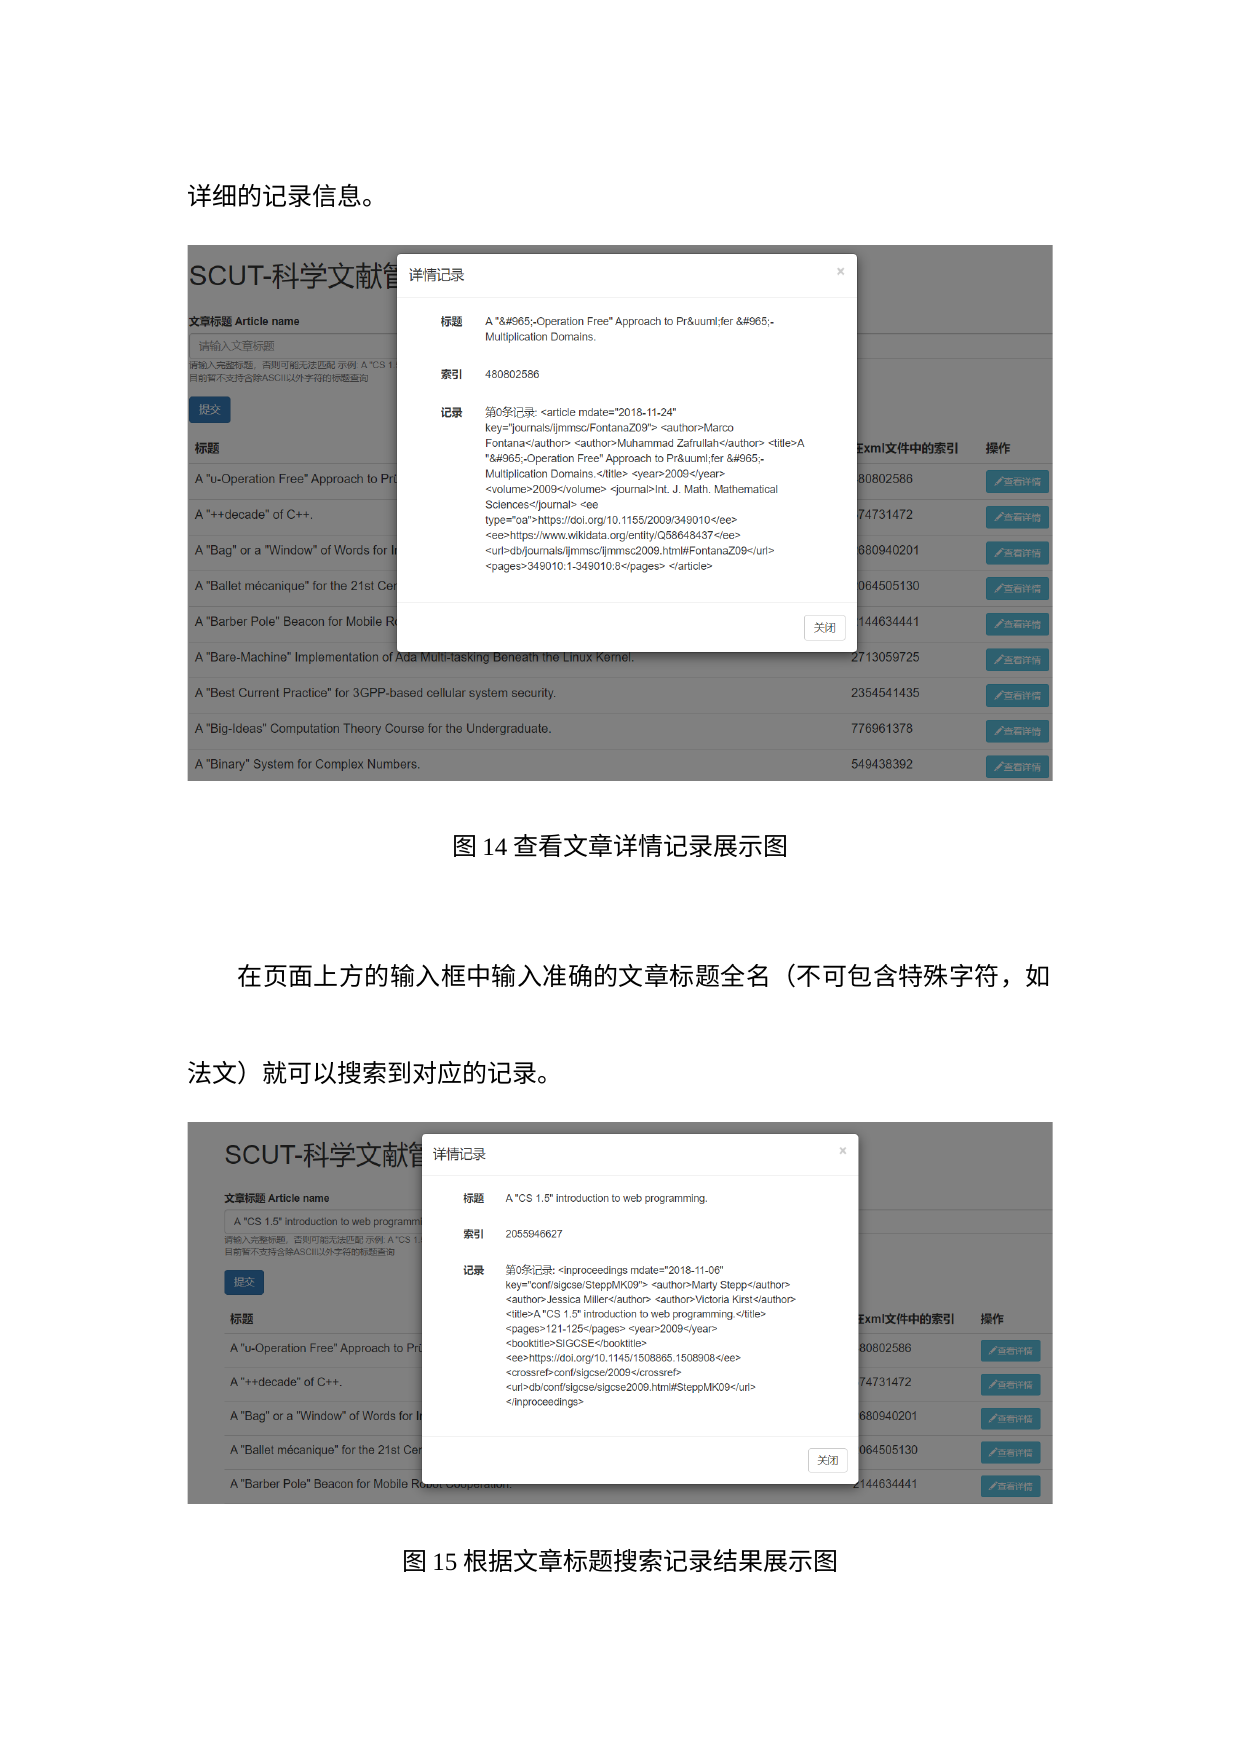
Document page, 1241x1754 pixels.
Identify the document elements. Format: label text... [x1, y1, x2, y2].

text 图14 查看文章详情记录展示图 [187, 812, 1053, 877]
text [187, 162, 1053, 227]
picture [187, 1122, 1053, 1504]
text 图15 根据文章标题搜索记录结果展示图 [187, 1527, 1053, 1592]
picture [187, 245, 1053, 781]
text 在页面上方的输入框中输入准确的文章标题全名（不可包含特殊字符，如法文）就可以搜索到对应的记录。 [187, 942, 1053, 1104]
